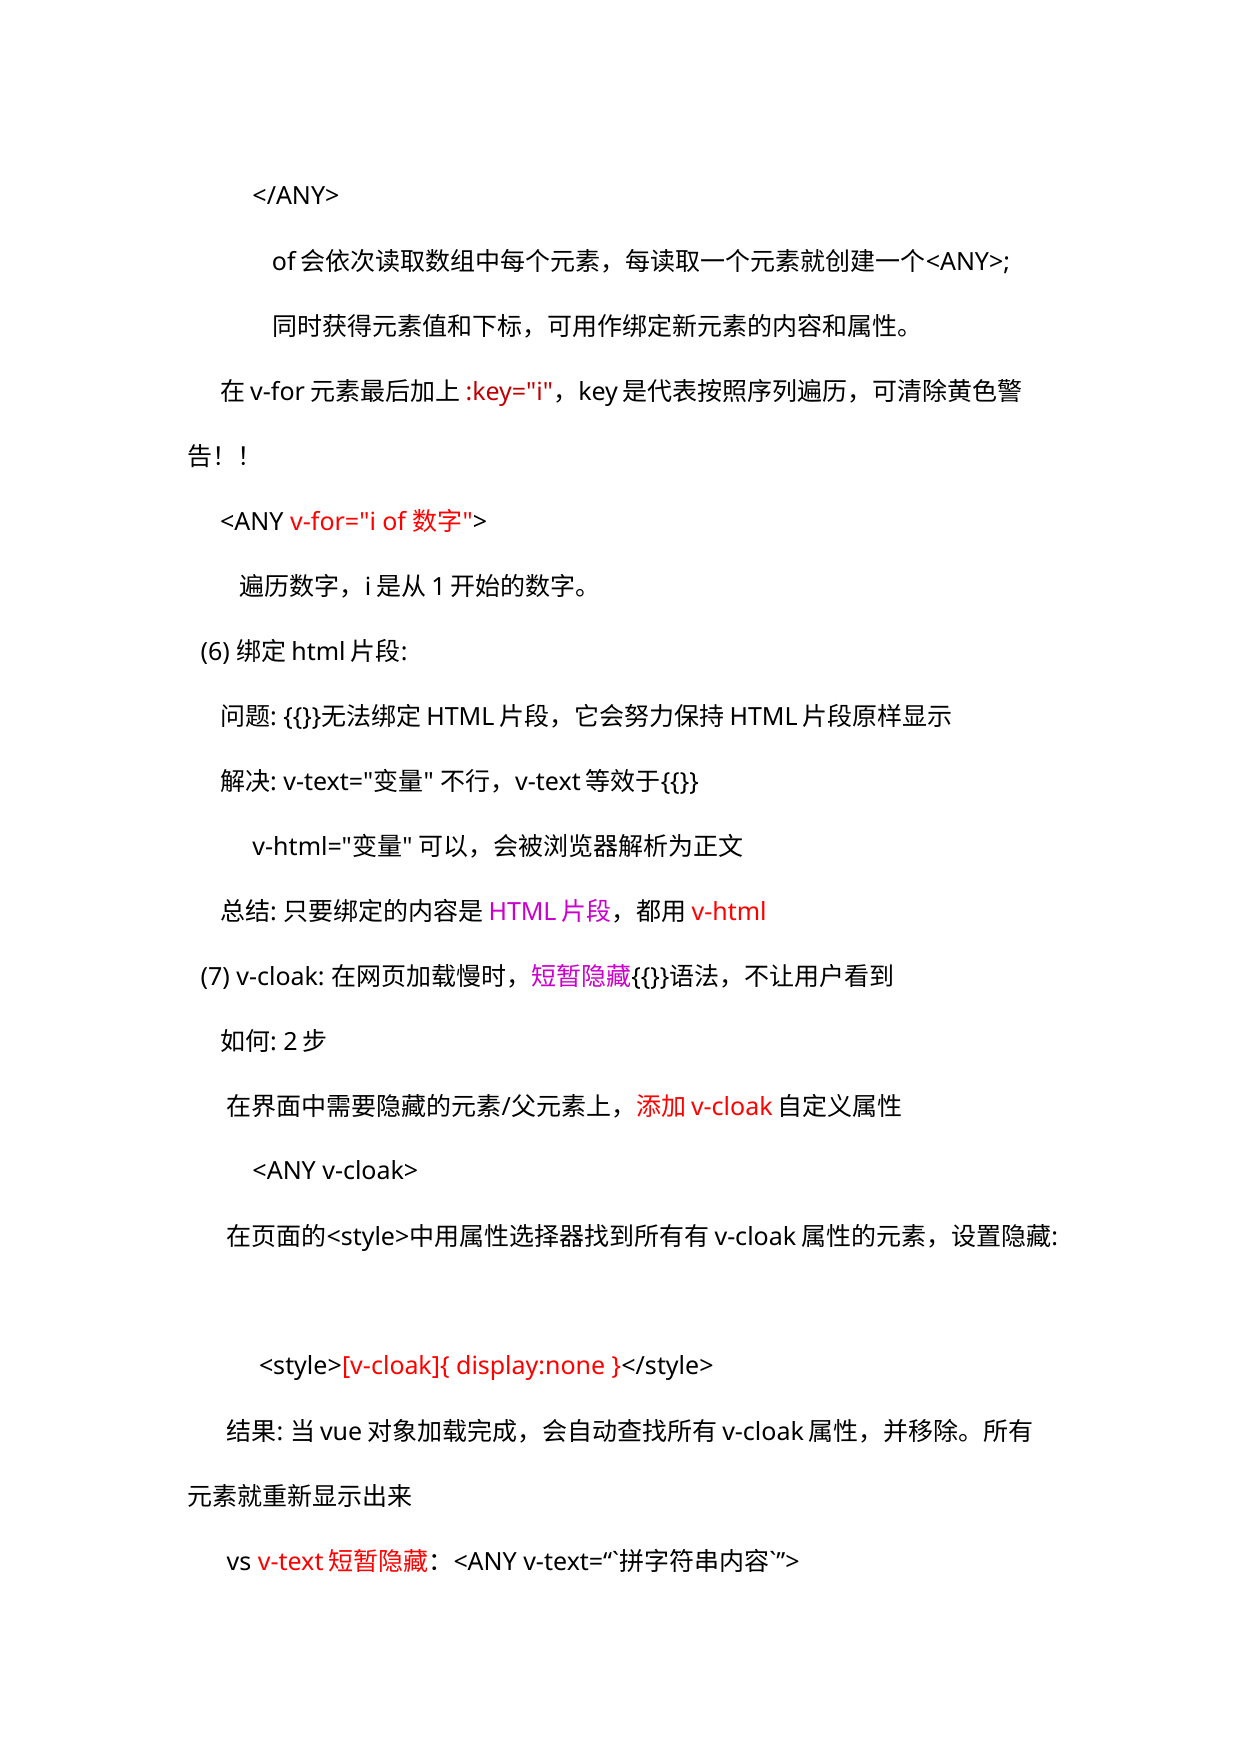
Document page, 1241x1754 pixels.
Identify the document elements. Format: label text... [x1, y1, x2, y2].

text 遍历数字，i是从1开始的数字。 [187, 552, 1053, 617]
text 结果: 当vue对象加载完成，会自动查找所有v-cloak属性，并移除。所有元素就重新显示出来 [187, 1397, 1053, 1527]
text (6) 绑定html片段: [187, 617, 1053, 682]
text 总结: 只要绑定的内容是HTML片段，都用v-html [187, 877, 1053, 942]
text <ANY v-cloak> [187, 1137, 1053, 1202]
text vs v-text短暂隐藏：<ANY v-text=“`拼字符串内容`”> [187, 1527, 1053, 1592]
text 解决: v-text="变量" 不行，v-text等效于{{}} [187, 747, 1053, 812]
text <ANY v-for="i of 数字"> [187, 487, 1053, 552]
text </ANY> [187, 162, 1053, 227]
text 同时获得元素值和下标，可用作绑定新元素的内容和属性。 [187, 292, 1053, 357]
text (7) v-cloak: 在网页加载慢时，短暂隐藏{{}}语法，不让用户看到 [187, 942, 1053, 1007]
text 如何: 2步 [187, 1007, 1053, 1072]
text 在界面中需要隐藏的元素/父元素上，添加v-cloak自定义属性 [187, 1072, 1053, 1137]
text 在v-for元素最后加上 :key="i"，key是代表按照序列遍历，可清除黄色警告！！ [187, 357, 1053, 487]
text 在页面的<style>中用属性选择器找到所有有v-cloak属性的元素，设置隐藏: [187, 1202, 1053, 1332]
text v-html="变量" 可以，会被浏览器解析为正文 [187, 812, 1053, 877]
text of会依次读取数组中每个元素，每读取一个元素就创建一个<ANY>; [187, 227, 1053, 292]
text 问题: {{}}无法绑定HTML片段，它会努力保持HTML片段原样显示 [187, 682, 1053, 747]
text <style>[v-cloak]{ display:none }</style> [187, 1332, 1053, 1397]
